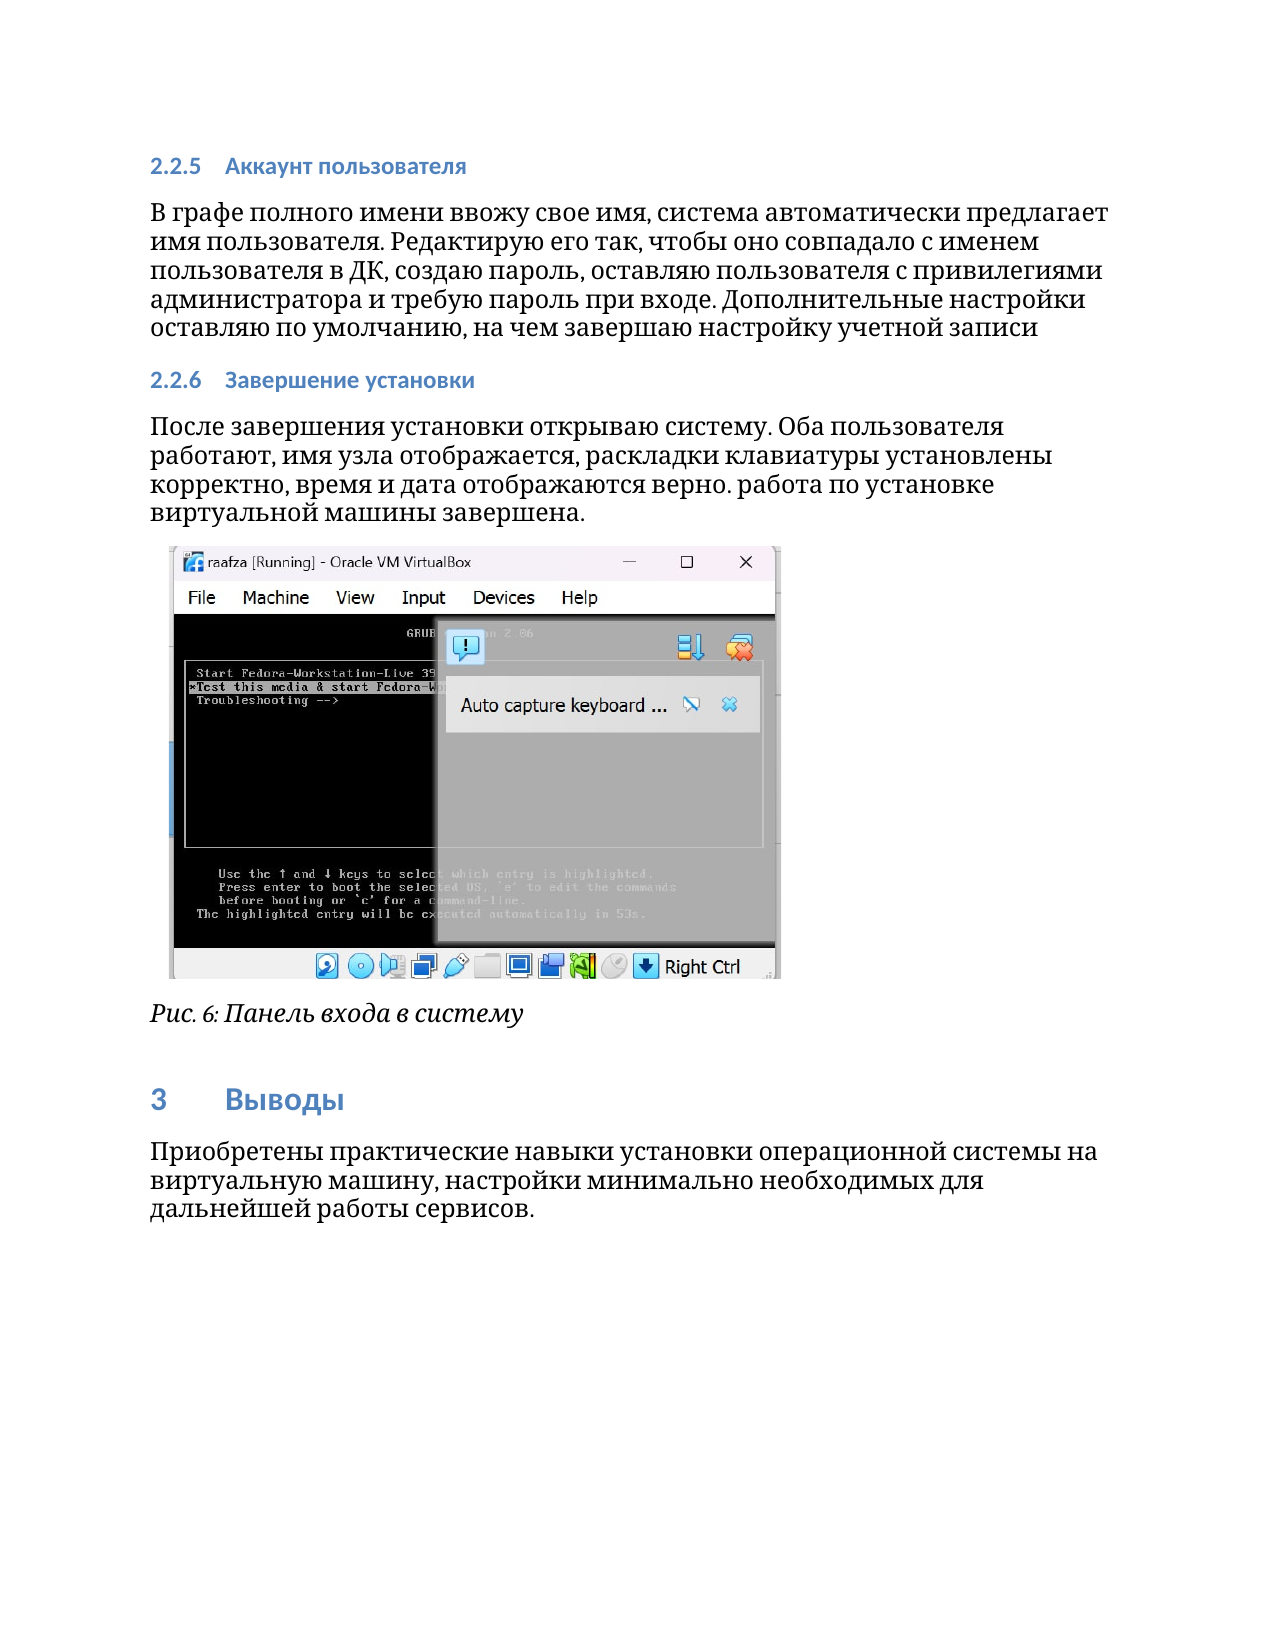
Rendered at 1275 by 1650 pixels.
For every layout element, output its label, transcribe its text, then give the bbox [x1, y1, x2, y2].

subtitle 2.2.5 Аккаунт пользователя [150, 150, 1125, 181]
picture [168, 546, 782, 979]
text После завершения установки открываю систему. Оба пользователя работают, имя узла отображается, раскладки клавиатуры установлены корректно, время и дата отображаются верно. работа по установке виртуальной машины завершена. [150, 413, 1125, 528]
subtitle 3 Выводы [150, 1078, 1125, 1119]
text В графе полного имени ввожу свое имя, система автоматически предлагает имя пользователя. Редактирую его так, чтобы оно совпадало с именем пользователя в ДК, создаю пароль, оставляю пользователя с привилегиями администратора и требую пароль при входе. Дополнительные настройки оставляю по умолчанию, на чем завершаю настройку учетной записи [150, 199, 1125, 343]
text Рис. 6: Панель входа в систему [150, 1000, 1125, 1028]
text Приобретены практические навыки установки операционной системы на виртуальную машину, настройки минимально необходимых для дальнейшей работы сервисов. [150, 1138, 1125, 1224]
subtitle 2.2.6 Завершение установки [150, 364, 1125, 394]
